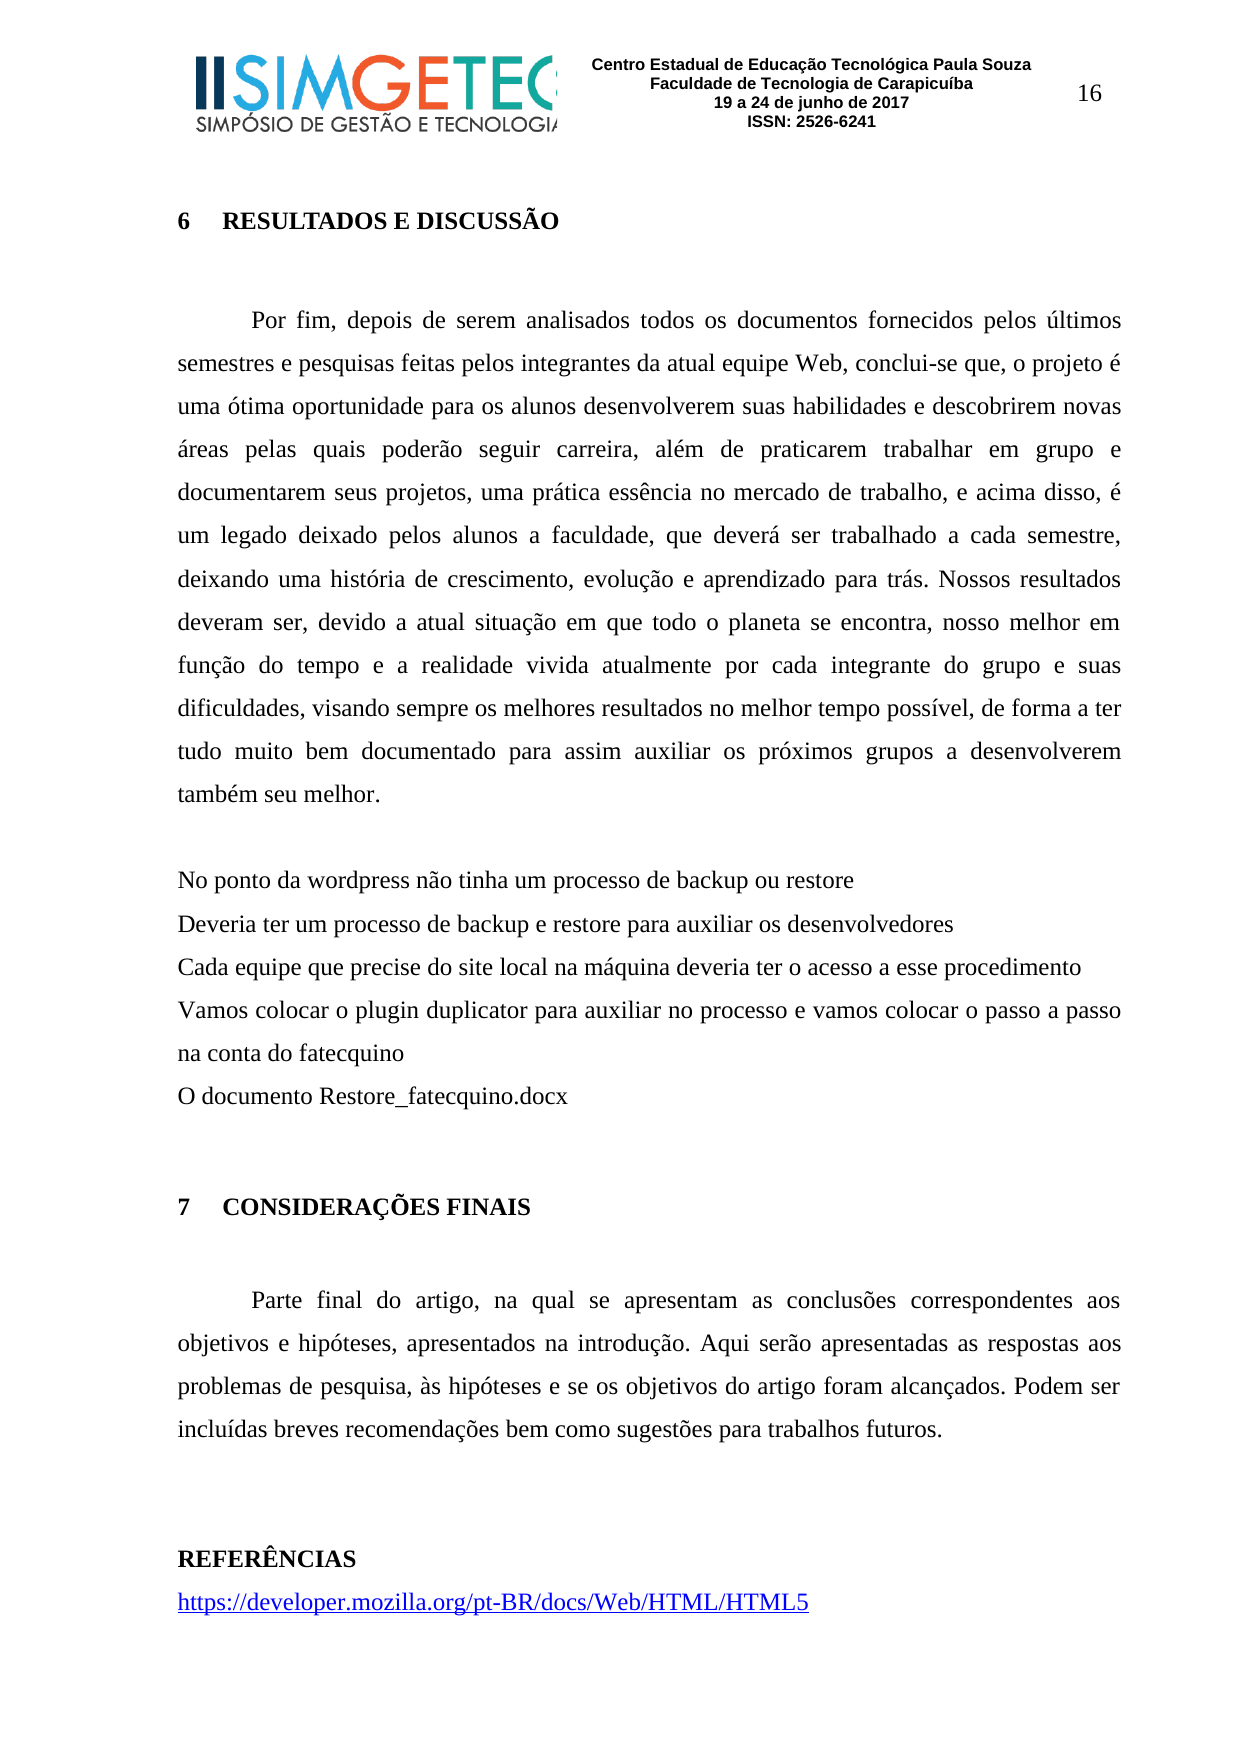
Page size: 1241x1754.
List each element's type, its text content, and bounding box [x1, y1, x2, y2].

text No ponto da wordpress não tinha um processo de backup ou restore [177, 866, 1122, 894]
text Cada equipe que precise do site local na máquina deveria ter o acesso a esse procedimento [177, 952, 1122, 981]
text Deveria ter um processo de backup e restore para auxiliar os desenvolvedores [177, 909, 1122, 937]
subtitle CONSIDERAÇÕES FINAIS [177, 1192, 1122, 1221]
subtitle RESULTADOS E DISCUSSÃO [177, 206, 1122, 235]
text Por fim, depois de serem analisados todos os documentos fornecidos pelos últimos semestres e pesquisas feitas pelos integrantes da atual equipe Web, conclui-se que, o projeto é uma ótima oportunidade para os alunos desenvolverem suas habilidades e descobrirem novas áreas pelas quais poderão seguir carreira, além de praticarem trabalhar em grupo e documentarem seus projetos, uma prática essência no mercado de trabalho, e acima disso, é um legado deixado pelos alunos a faculdade, que deverá ser trabalhado a cada semestre, deixando uma história de crescimento, evolução e aprendizado para trás. Nossos resultados deveram ser, devido a atual situação em que todo o planeta se encontra, nosso melhor em função do tempo e a realidade vivida atualmente por cada integrante do grupo e suas dificuldades, visando sempre os melhores resultados no melhor tempo possível, de forma a ter tudo muito bem documentado para assim auxiliar os próximos grupos a desenvolverem também seu melhor. [177, 305, 1122, 808]
text Vamos colocar o plugin duplicator para auxiliar no processo e vamos colocar o passo a passo na conta do fatecquino [177, 995, 1122, 1067]
text https://developer.mozilla.org/pt-BR/docs/Web/HTML/HTML5 [177, 1587, 1122, 1616]
text REFERÊNCIAS [177, 1544, 1122, 1572]
text Parte final do artigo, na qual se apresentam as conclusões correspondentes aos objetivos e hipóteses, apresentados na introdução. Aqui serão apresentadas as respostas aos problemas de pesquisa, às hipóteses e se os objetivos do artigo foram alcançados. Podem ser incluídas breves recomendações bem como sugestões para trabalhos futuros. [177, 1285, 1122, 1443]
text O documento Restore_fatecquino.docx [177, 1081, 1122, 1110]
